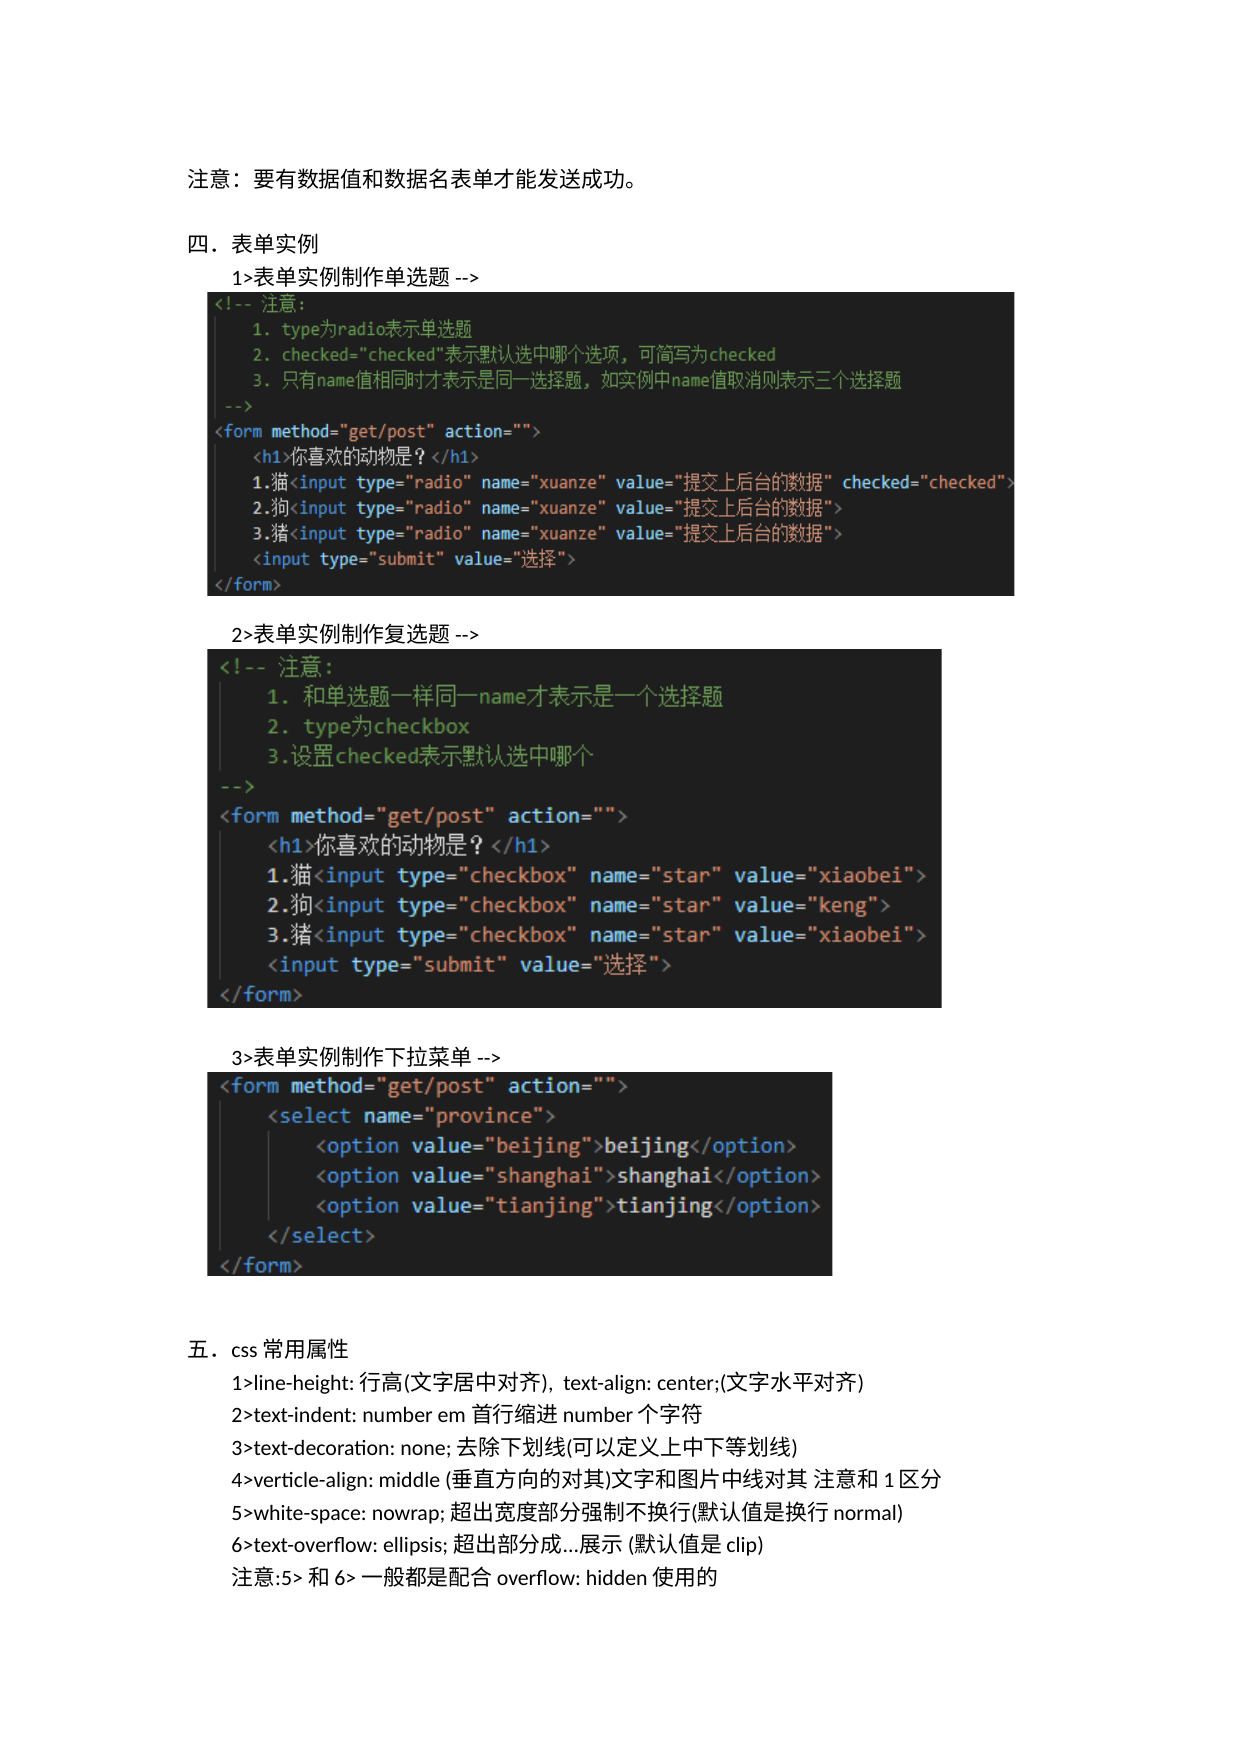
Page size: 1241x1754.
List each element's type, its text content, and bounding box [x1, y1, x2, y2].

list verticle-align: middle (垂直方向的对其)文字和图片中线对其 注意和1区分 [187, 1462, 1053, 1494]
list white-space: nowrap; 超出宽度部分强制不换行(默认值是换行normal) [187, 1494, 1053, 1527]
list css常用属性 [187, 1332, 1053, 1364]
picture [207, 649, 942, 1008]
list text-decoration: none; 去除下划线(可以定义上中下等划线) [187, 1429, 1053, 1462]
list 注意：要有数据值和数据名表单才能发送成功。 [187, 162, 1053, 194]
list text-overflow: ellipsis; 超出部分成...展示 (默认值是clip) [187, 1527, 1053, 1559]
list 注意:5> 和6> 一般都是配合overflow: hidden使用的 [187, 1559, 1053, 1592]
list line-height: 行高(文字居中对齐), text-align: center;(文字水平对齐) [187, 1364, 1053, 1397]
list text-indent: number em 首行缩进number个字符 [187, 1397, 1053, 1429]
list 2>表单实例制作复选题 --> [187, 617, 1053, 649]
list 1>表单实例制作单选题 --> [187, 259, 1053, 292]
list 3>表单实例制作下拉菜单 --> [187, 1039, 1053, 1072]
picture [207, 1072, 833, 1276]
list 表单实例 [187, 227, 1053, 259]
picture [207, 292, 1015, 596]
